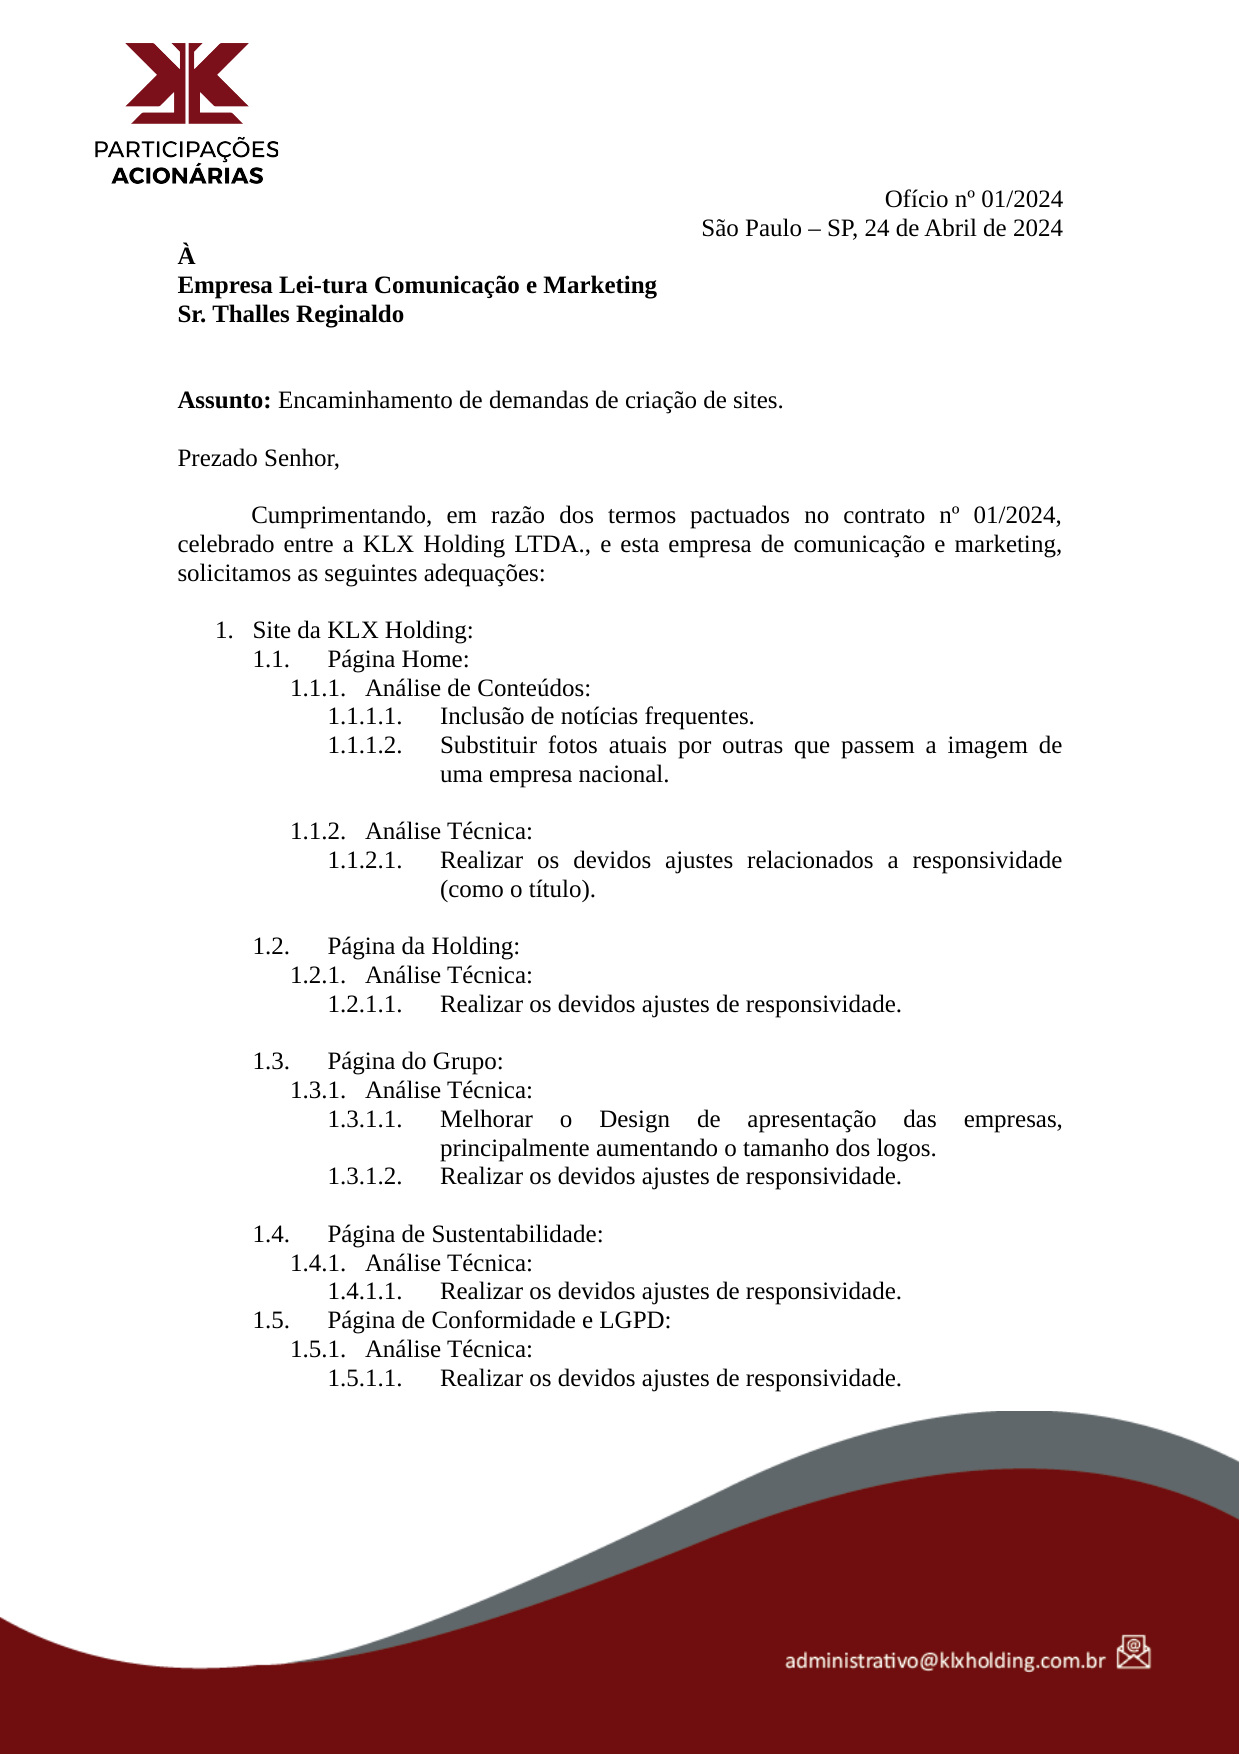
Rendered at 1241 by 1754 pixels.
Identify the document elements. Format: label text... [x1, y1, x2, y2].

picture [95, 43, 279, 184]
list Página do Grupo: [252, 1046, 1063, 1075]
list Realizar os devidos ajustes de responsividade. [327, 1161, 1063, 1190]
list Página de Sustentabilidade: [252, 1219, 1063, 1248]
list Página Home: [252, 644, 1063, 673]
list Análise de Conteúdos: [290, 673, 1063, 701]
text Empresa Lei-tura Comunicação e Marketing [177, 270, 1063, 299]
list Realizar os devidos ajustes de responsividade. [327, 1363, 1063, 1391]
list Análise Técnica: [290, 960, 1063, 989]
list Realizar os devidos ajustes de responsividade. [327, 1276, 1063, 1305]
text Prezado Senhor, [177, 443, 1063, 471]
list Substituir fotos atuais por outras que passem a imagem de uma empresa nacional. [327, 730, 1063, 788]
text Assunto: Encaminhamento de demandas de criação de sites. [177, 385, 1063, 414]
list Análise Técnica: [290, 816, 1063, 845]
text Sr. Thalles Reginaldo [177, 299, 1063, 328]
text Ofício nº 01/2024 [177, 148, 1063, 213]
list Realizar os devidos ajustes relacionados a responsividade (como o título). [327, 845, 1063, 903]
list Inclusão de notícias frequentes. [327, 701, 1063, 730]
list Página de Conformidade e LGPD: [252, 1305, 1063, 1334]
list Página da Holding: [252, 931, 1063, 960]
picture [0, 1411, 1239, 1754]
list Realizar os devidos ajustes de responsividade. [327, 989, 1063, 1018]
list Análise Técnica: [290, 1334, 1063, 1363]
list Site da KLX Holding: [215, 615, 1063, 644]
text Cumprimentando, em razão dos termos pactuados no contrato nº 01/2024, celebrado entre a KLX Holding LTDA., e esta empresa de comunicação e marketing, solicitamos as seguintes adequações: [177, 500, 1063, 586]
text São Paulo – SP, 24 de Abril de 2024 [177, 213, 1063, 241]
text À [177, 241, 1063, 270]
list Análise Técnica: [290, 1248, 1063, 1276]
list Análise Técnica: [290, 1075, 1063, 1104]
list Melhorar o Design de apresentação das empresas, principalmente aumentando o tamanho dos logos. [327, 1104, 1063, 1161]
